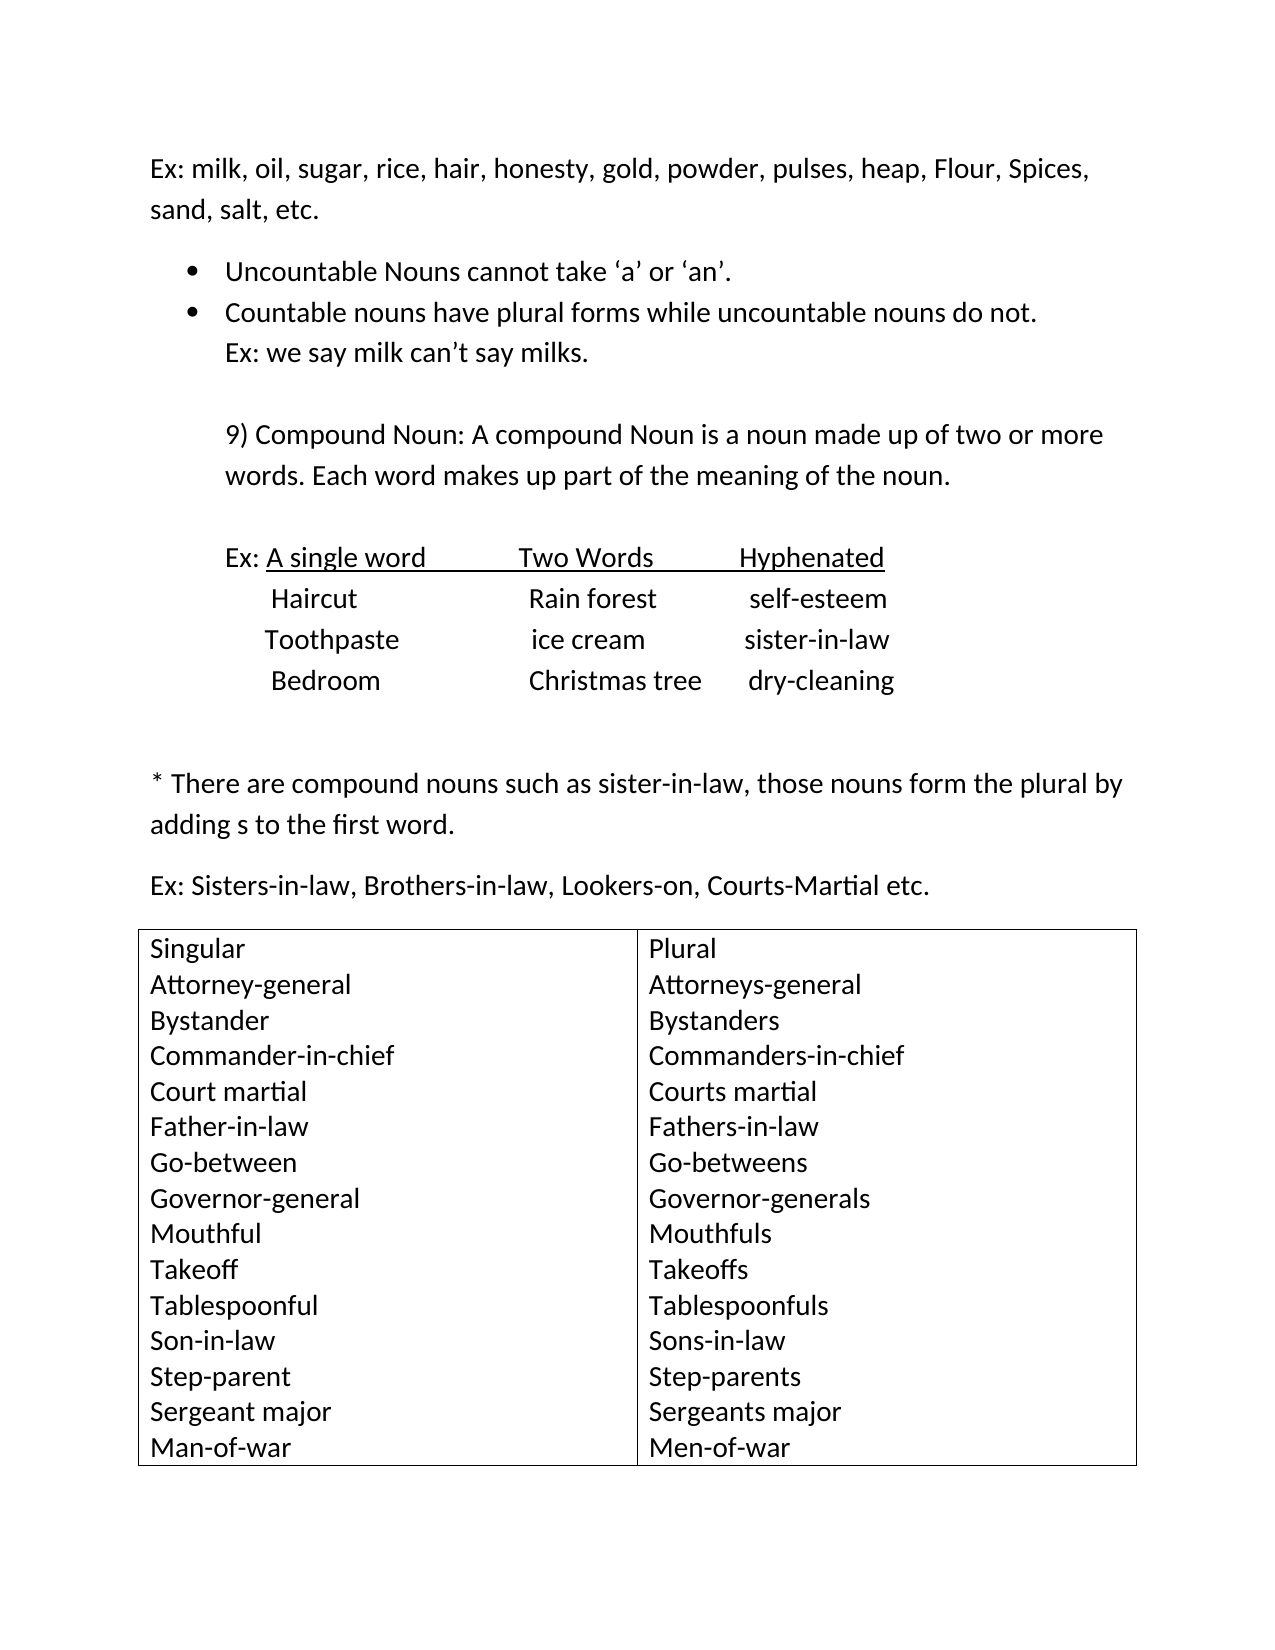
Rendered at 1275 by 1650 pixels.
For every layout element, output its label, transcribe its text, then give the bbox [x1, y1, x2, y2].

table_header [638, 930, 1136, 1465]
text * There are compound nouns such as sister-in-law, those nouns form the plural by adding s to the first word. [150, 765, 1125, 841]
list Ex: we say milk can’t say milks. [225, 334, 1125, 370]
text Ex: Sisters-in-law, Brothers-in-law, Lookers-on, Courts-Martial etc. [150, 867, 1125, 903]
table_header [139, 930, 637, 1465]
list Countable nouns have plural forms while uncountable nouns do not. [187, 294, 1125, 329]
list 9) Compound Noun: A compound Noun is a noun made up of two or more [225, 416, 1125, 452]
list Toothpaste ice cream sister-in-law [225, 621, 1125, 657]
text Ex: milk, oil, sugar, rice, hair, honesty, gold, powder, pulses, heap, Flour, Spices, sand, salt, etc. [150, 150, 1125, 227]
list Uncountable Nouns cannot take ‘a’ or ‘an’. [187, 253, 1125, 288]
list words. Each word makes up part of the meaning of the noun. [225, 457, 1125, 493]
list Bedroom Christmas tree dry-cleaning [225, 662, 1125, 698]
list Haircut Rain forest self-esteem [225, 580, 1125, 616]
list Ex: A single word Two Words Hyphenated [225, 539, 1125, 575]
